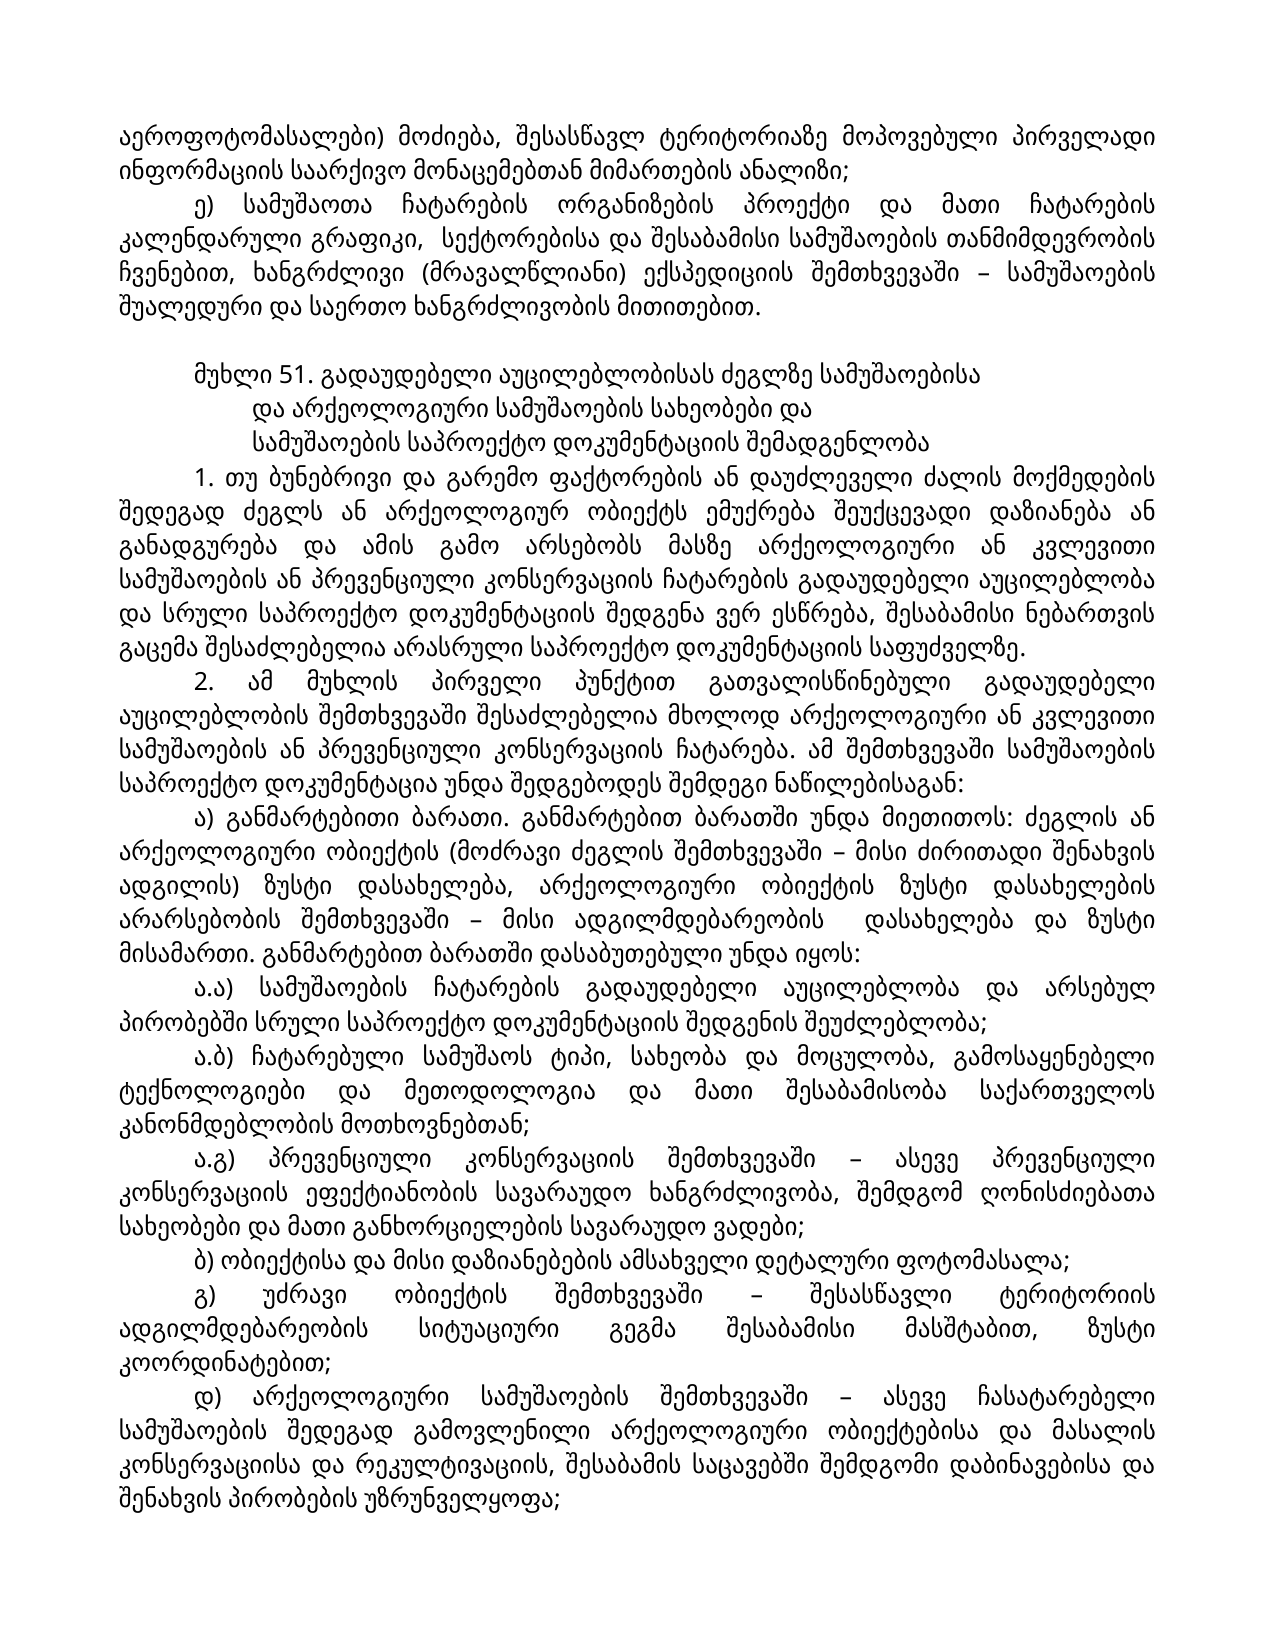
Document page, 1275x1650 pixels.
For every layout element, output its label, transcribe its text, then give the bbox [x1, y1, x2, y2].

text ე) სამუშაოთა ჩატარების ორგანიზების პროექტი და მათი ჩატარების კალენდარული გრაფიკი, სექტორებისა და შესაბამისი სამუშაოების თანმიმდევრობის ჩვენებით, ხანგრძლივი (მრავალწლიანი) ექსპედიციის შემთხვევაში – სამუშაოების შუალედური და საერთო ხანგრძლივობის მითითებით. [118, 187, 1156, 323]
text ა.ბ) ჩატარებული სამუშაოს ტიპი, სახეობა და მოცულობა, გამოსაყენებელი ტექნოლოგიები და მეთოდოლოგია და მათი შესაბამისობა საქართველოს კანონმდებლობის მოთხოვნებთან; [118, 1038, 1156, 1140]
text 2. ამ მუხლის პირველი პუნქტით გათვალისწინებული გადაუდებელი აუცილებლობის შემთხვევაში შესაძლებელია მხოლოდ არქეოლოგიური ან კვლევითი სამუშაოების ან პრევენციული კონსერვაციის ჩატარება. ამ შემთხვევაში სამუშაოების საპროექტო დოკუმენტაცია უნდა შედგებოდეს შემდეგი ნაწილებისაგან: [118, 663, 1156, 800]
text სამუშაოების საპროექტო დოკუმენტაციის შემადგენლობა [118, 425, 1156, 459]
text ა.გ) პრევენციული კონსერვაციის შემთხვევაში – ასევე პრევენციული კონსერვაციის ეფექტიანობის სავარაუდო ხანგრძლივობა, შემდგომ ღონისძიებათა სახეობები და მათი განხორციელების სავარაუდო ვადები; [118, 1140, 1156, 1243]
text 1. თუ ბუნებრივი და გარემო ფაქტორების ან დაუძლეველი ძალის მოქმედების შედეგად ძეგლს ან არქეოლოგიურ ობიექტს ემუქრება შეუქცევადი დაზიანება ან განადგურება და ამის გამო არსებობს მასზე არქეოლოგიური ან კვლევითი სამუშაოების ან პრევენციული კონსერვაციის ჩატარების გადაუდებელი აუცილებლობა და სრული საპროექტო დოკუმენტაციის შედგენა ვერ ესწრება, შესაბამისი ნებართვის გაცემა შესაძლებელია არასრული საპროექტო დოკუმენტაციის საფუძველზე. [118, 459, 1156, 663]
text ა.ა) სამუშაოების ჩატარების გადაუდებელი აუცილებლობა და არსებულ პირობებში სრული საპროექტო დოკუმენტაციის შედგენის შეუძლებლობა; [118, 970, 1156, 1038]
text ბ) ობიექტისა და მისი დაზიანებების ამსახველი დეტალური ფოტომასალა; [118, 1243, 1156, 1277]
text ა) განმარტებითი ბარათი. განმარტებით ბარათში უნდა მიეთითოს: ძეგლის ან არქეოლოგიური ობიექტის (მოძრავი ძეგლის შემთხვევაში – მისი ძირითადი შენახვის ადგილის) ზუსტი დასახელება, არქეოლოგიური ობიექტის ზუსტი დასახელების არარსებობის შემთხვევაში – მისი ადგილმდებარეობის დასახელება და ზუსტი მისამართი. განმარტებით ბარათში დასაბუთებული უნდა იყოს: [118, 800, 1156, 970]
text გ) უძრავი ობიექტის შემთხვევაში – შესასწავლი ტერიტორიის ადგილმდებარეობის სიტუაციური გეგმა შესაბამისი მასშტაბით, ზუსტი კოორდინატებით; [118, 1277, 1156, 1379]
text დ) არქეოლოგიური სამუშაოების შემთხვევაში – ასევე ჩასატარებელი სამუშაოების შედეგად გამოვლენილი არქეოლოგიური ობიექტებისა და მასალის კონსერვაციისა და რეკულტივაციის, შესაბამის საცავებში შემდგომი დაბინავებისა და შენახვის პირობების უზრუნველყოფა; [118, 1379, 1156, 1515]
text მუხლი 51. გადაუდებელი აუცილებლობისას ძეგლზე სამუშაოებისა [118, 357, 1156, 391]
text და არქეოლოგიური სამუშაოების სახეობები და [118, 391, 1156, 425]
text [118, 118, 1156, 187]
